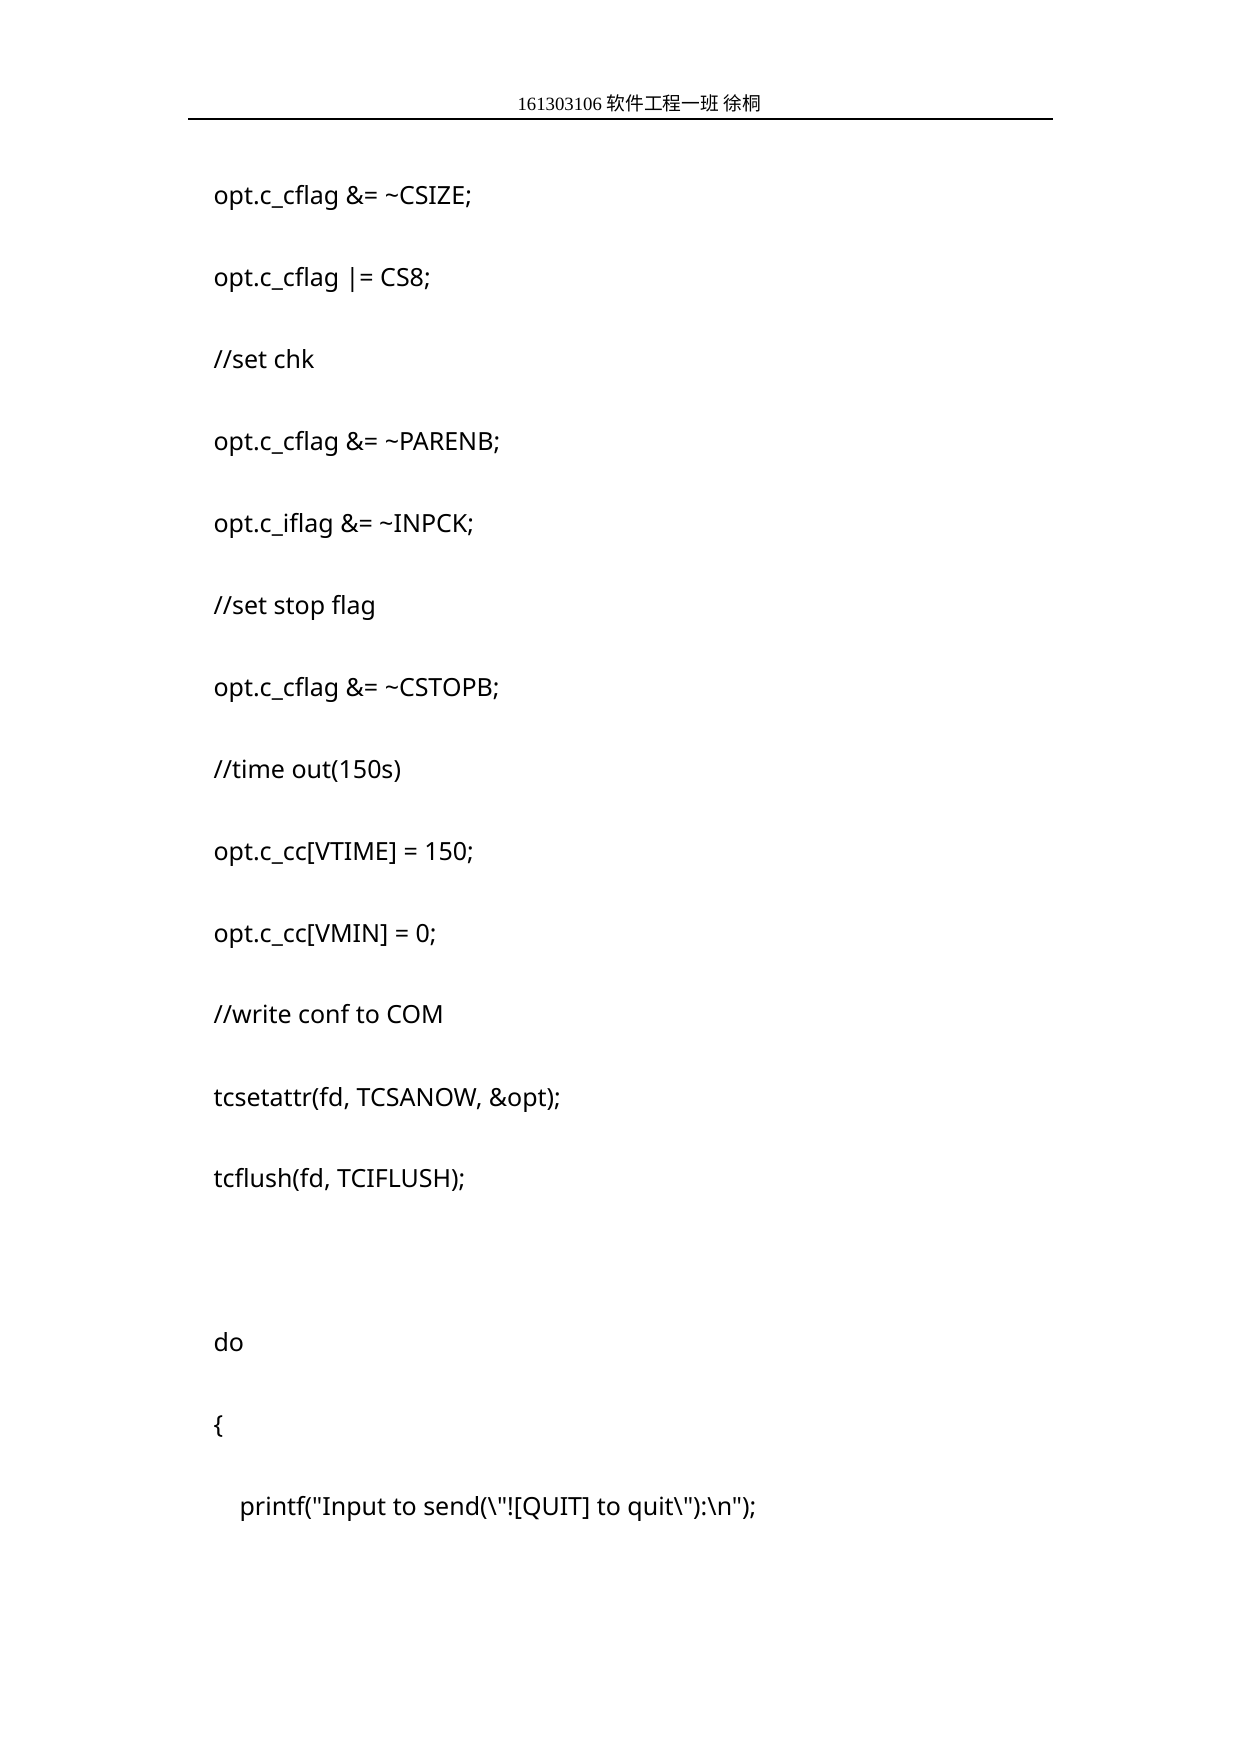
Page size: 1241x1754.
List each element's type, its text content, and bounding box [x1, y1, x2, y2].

text opt.c_cc[VMIN] = 0; [187, 900, 1053, 965]
text { [187, 1392, 1053, 1457]
text printf("Input to send(\"![QUIT] to quit\"):\n"); [187, 1474, 1053, 1539]
text //set chk [187, 326, 1053, 391]
text opt.c_cc[VTIME] = 150; [187, 818, 1053, 883]
text //write conf to COM [187, 982, 1053, 1047]
text tcflush(fd, TCIFLUSH); [187, 1146, 1053, 1211]
text //time out(150s) [187, 736, 1053, 801]
text tcsetattr(fd, TCSANOW, &opt); [187, 1064, 1053, 1129]
text opt.c_cflag |= CS8; [187, 244, 1053, 309]
text opt.c_cflag &= ~CSTOPB; [187, 654, 1053, 719]
text //set stop flag [187, 572, 1053, 637]
text opt.c_cflag &= ~PARENB; [187, 408, 1053, 473]
text opt.c_cflag &= ~CSIZE; [187, 162, 1053, 227]
text do [187, 1310, 1053, 1375]
text opt.c_iflag &= ~INPCK; [187, 490, 1053, 555]
